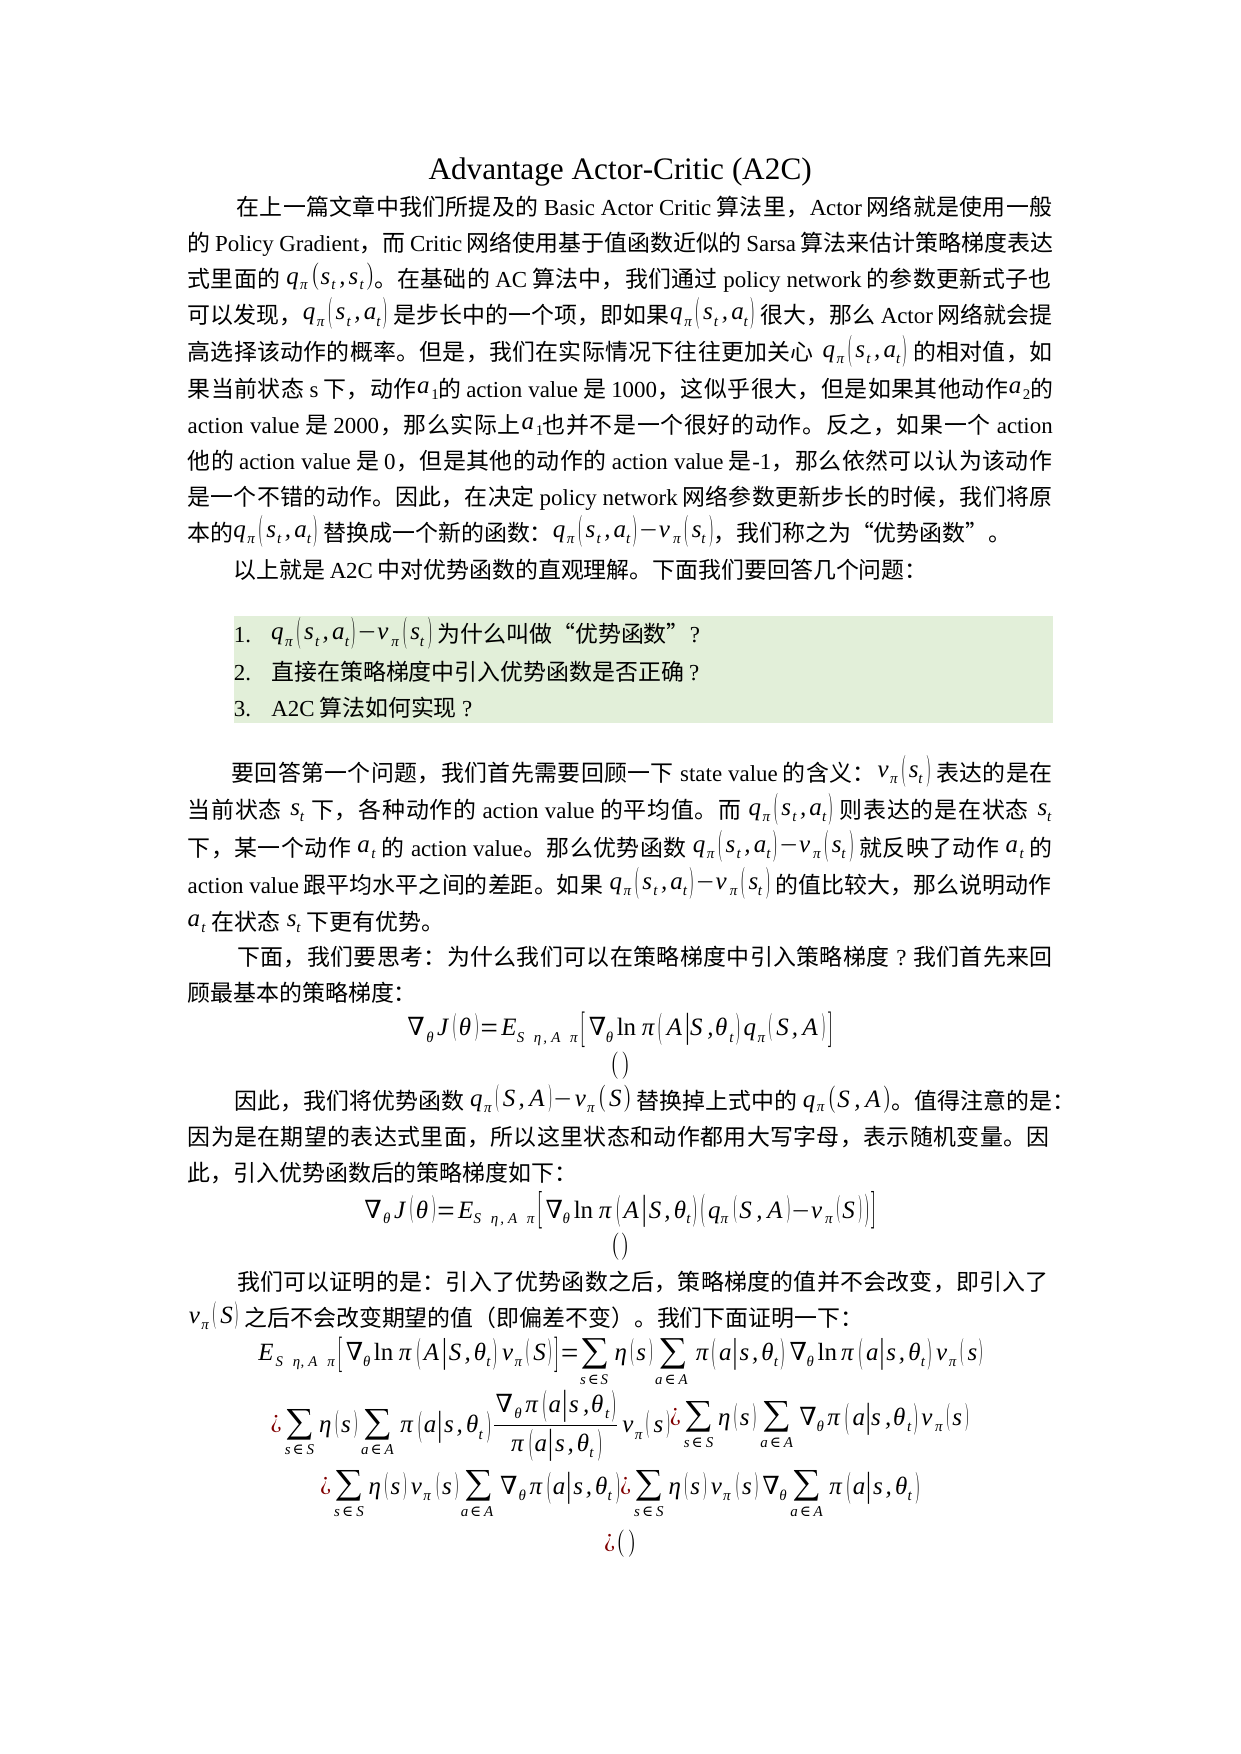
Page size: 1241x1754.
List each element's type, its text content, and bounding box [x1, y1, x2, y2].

text 下面，我们要思考：为什么我们可以在策略梯度中引入策略梯度 ? 我们首先来回顾最基本的策略梯度： [187, 939, 1053, 1008]
text 在上一篇文章中我们所提及的Basic Actor Critic算法里，Actor网络就是使用一般的Policy Gradient，而Critic网络使用基于值函数近似的Sarsa算法来估计策略梯度表达式里面的 。在基础的AC算法中，我们通过policy network的参数更新式子也可以发现， 是步长中的一个项，即如果 很大，那么Actor网络就会提高选择该动作的概率。但是，我们在实际情况下往往更加关心 的相对值，如果当前状态s下，动作的action value是1000，这似乎很大，但是如果其他动作的action value是2000，那么实际上也并不是一个很好的动作。反之，如果一个action他的action value是0，但是其他的动作的action value是-1，那么依然可以认为该动作是一个不错的动作。因此，在决定policy network网络参数更新步长的时候，我们将原本的 替换成一个新的函数：，我们称之为“优势函数”。 [187, 189, 1053, 549]
text 要回答第一个问题，我们首先需要回顾一下state value的含义： 表达的是在当前状态 下，各种动作的action value的平均值。而 则表达的是在状态 下，某一个动作 的 action value。那么优势函数 就反映了动作 的action value跟平均水平之间的差距。如果 的值比较大，那么说明动作 在状态 下更有优势。 [187, 754, 1053, 937]
list 为什么叫做“优势函数”? [234, 616, 1053, 651]
list A2C算法如何实现 ? [234, 690, 1053, 723]
text Advantage Actor-Critic (A2C) [187, 150, 1053, 186]
list 直接在策略梯度中引入优势函数是否正确 ? [234, 654, 1053, 687]
text 以上就是A2C中对优势函数的直观理解。下面我们要回答几个问题： [187, 551, 1053, 585]
text 因此，我们将优势函数 替换掉上式中的 。值得注意的是：因为是在期望的表达式里面，所以这里状态和动作都用大写字母，表示随机变量。因此，引入优势函数后的策略梯度如下： [187, 1083, 1053, 1188]
text 我们可以证明的是：引入了优势函数之后，策略梯度的值并不会改变，即引入了 之后不会改变期望的值（即偏差不变）。我们下面证明一下： [187, 1264, 1053, 1333]
